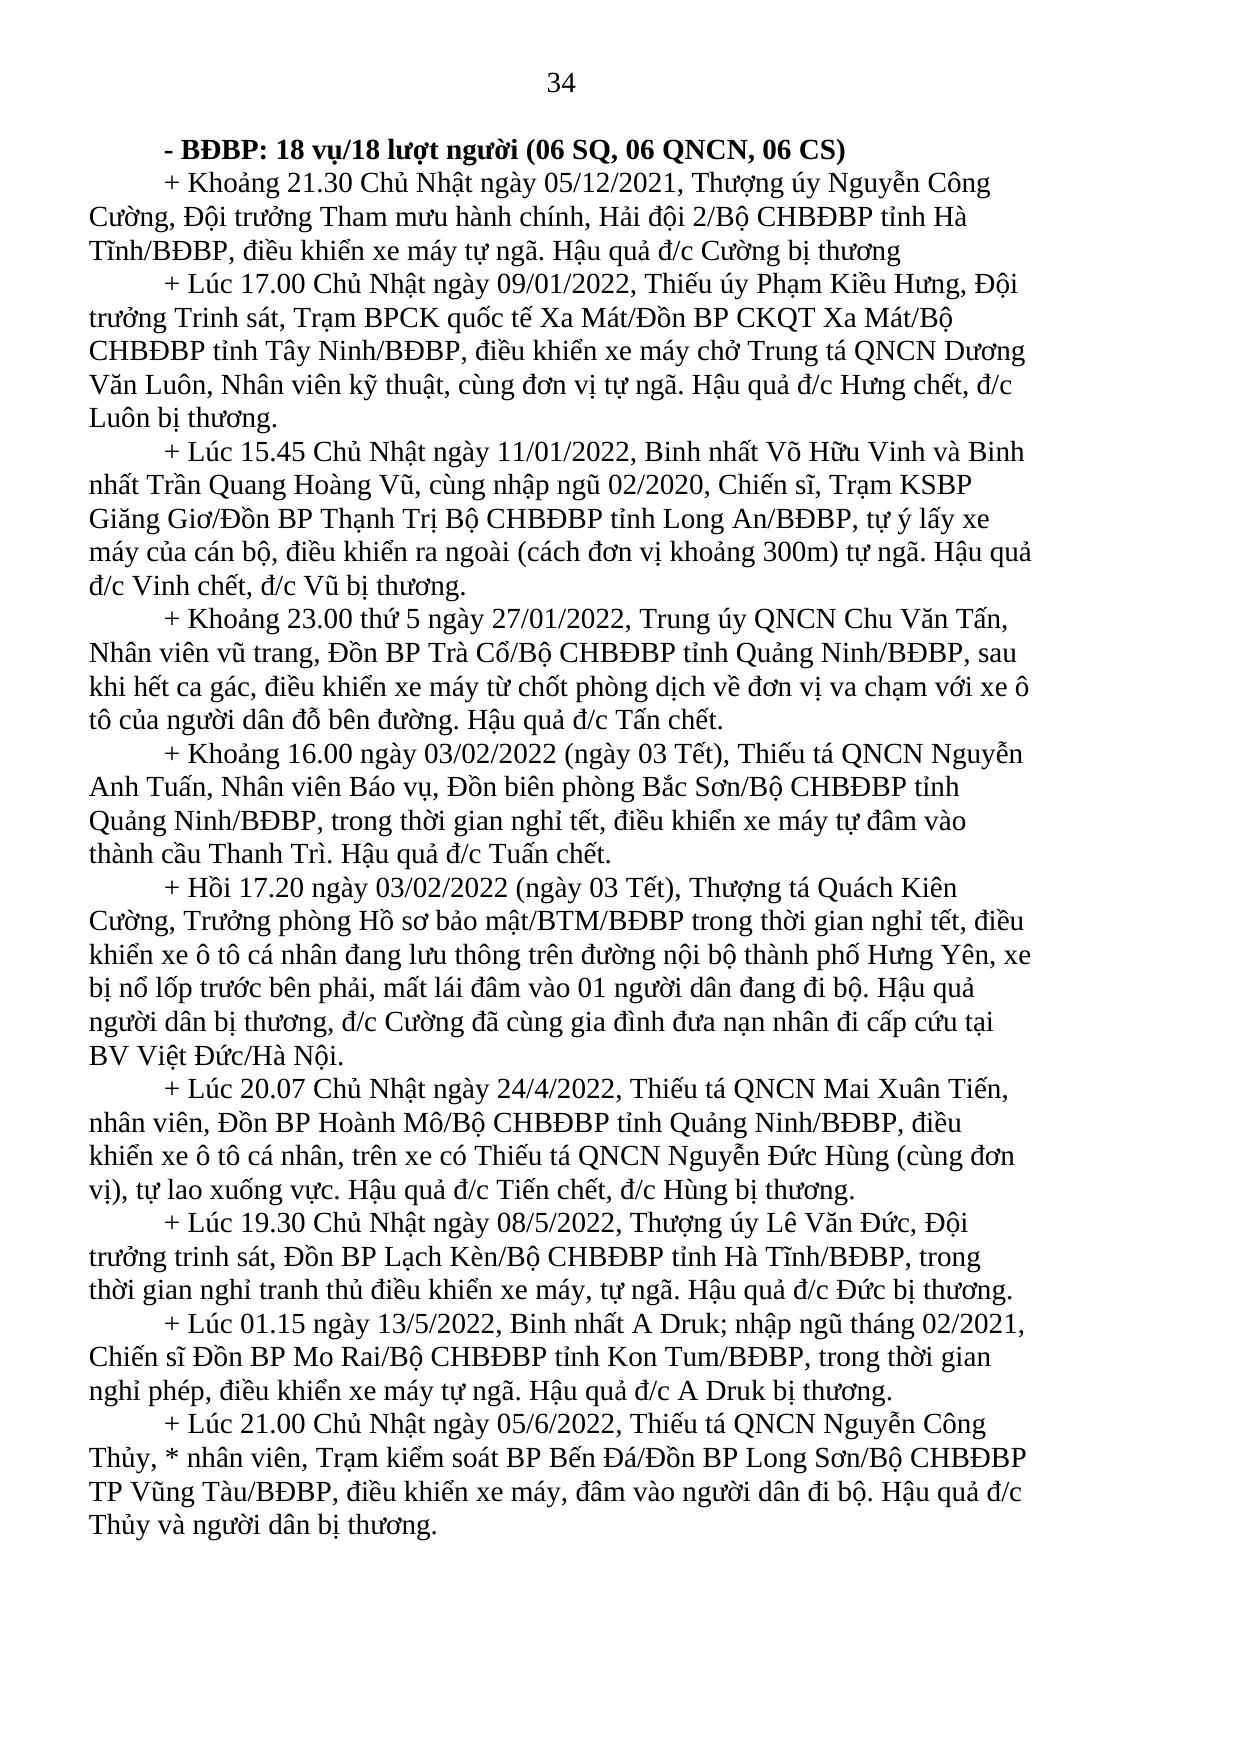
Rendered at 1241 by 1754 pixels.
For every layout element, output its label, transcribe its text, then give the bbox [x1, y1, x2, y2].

text + Lúc 01.15 ngày 13/5/2022, Binh nhất A Druk; nhập ngũ tháng 02/2021, Chiến sĩ Đồn BP Mo Rai/Bộ CHBĐBP tỉnh Kon Tum/BĐBP, trong thời gian nghỉ phép, điều khiển xe máy tự ngã. Hậu quả đ/c A Druk bị thương. [89, 1306, 1033, 1407]
text + Lúc 20.07 Chủ Nhật ngày 24/4/2022, Thiếu tá QNCN Mai Xuân Tiến, nhân viên, Đồn BP Hoành Mô/Bộ CHBĐBP tỉnh Quảng Ninh/BĐBP, điều khiển xe ô tô cá nhân, trên xe có Thiếu tá QNCN Nguyễn Đức Hùng (cùng đơn vị), tự lao xuống vực. Hậu quả đ/c Tiến chết, đ/c Hùng bị thương. [89, 1071, 1033, 1205]
text + Lúc 17.00 Chủ Nhật ngày 09/01/2022, Thiếu úy Phạm Kiều Hưng, Đội trưởng Trinh sát, Trạm BPCK quốc tế Xa Mát/Đồn BP CKQT Xa Mát/Bộ CHBĐBP tỉnh Tây Ninh/BĐBP, điều khiển xe máy chở Trung tá QNCN Dương Văn Luôn, Nhân viên kỹ thuật, cùng đơn vị tự ngã. Hậu quả đ/c Hưng chết, đ/c Luôn bị thương. [89, 266, 1033, 434]
text + Khoảng 16.00 ngày 03/02/2022 (ngày 03 Tết), Thiếu tá QNCN Nguyễn Anh Tuấn, Nhân viên Báo vụ, Đồn biên phòng Bắc Sơn/Bộ CHBĐBP tỉnh Quảng Ninh/BĐBP, trong thời gian nghỉ tết, điều khiển xe máy tự đâm vào thành cầu Thanh Trì. Hậu quả đ/c Tuấn chết. [89, 736, 1033, 870]
text + Khoảng 23.00 thứ 5 ngày 27/01/2022, Trung úy QNCN Chu Văn Tấn, Nhân viên vũ trang, Đồn BP Trà Cổ/Bộ CHBĐBP tỉnh Quảng Ninh/BĐBP, sau khi hết ca gác, điều khiển xe máy từ chốt phòng dịch về đơn vị va chạm với xe ô tô của người dân đỗ bên đường. Hậu quả đ/c Tấn chết. [89, 602, 1033, 736]
text - BĐBP: 18 vụ/18 lượt người (06 SQ, 06 QNCN, 06 CS) [89, 132, 1033, 166]
text + Khoảng 21.30 Chủ Nhật ngày 05/12/2021, Thượng úy Nguyễn Công Cường, Đội trưởng Tham mưu hành chính, Hải đội 2/Bộ CHBĐBP tỉnh Hà Tĩnh/BĐBP, điều khiển xe máy tự ngã. Hậu quả đ/c Cường bị thương [89, 166, 1033, 266]
text + Hồi 17.20 ngày 03/02/2022 (ngày 03 Tết), Thượng tá Quách Kiên Cường, Trưởng phòng Hồ sơ bảo mật/BTM/BĐBP trong thời gian nghỉ tết, điều khiển xe ô tô cá nhân đang lưu thông trên đường nội bộ thành phố Hưng Yên, xe bị nổ lốp trước bên phải, mất lái đâm vào 01 người dân đang đi bộ. Hậu quả người dân bị thương, đ/c Cường đã cùng gia đình đưa nạn nhân đi cấp cứu tại BV Việt Đức/Hà Nội. [89, 870, 1033, 1071]
text + Lúc 15.45 Chủ Nhật ngày 11/01/2022, Binh nhất Võ Hữu Vinh và Binh nhất Trần Quang Hoàng Vũ, cùng nhập ngũ 02/2020, Chiến sĩ, Trạm KSBP Giăng Giơ/Đồn BP Thạnh Trị Bộ CHBĐBP tỉnh Long An/BĐBP, tự ý lấy xe máy của cán bộ, điều khiển ra ngoài (cách đơn vị khoảng 300m) tự ngã. Hậu quả đ/c Vinh chết, đ/c Vũ bị thương. [89, 434, 1033, 602]
text + Lúc 21.00 Chủ Nhật ngày 05/6/2022, Thiếu tá QNCN Nguyễn Công Thủy, * nhân viên, Trạm kiểm soát BP Bến Đá/Đồn BP Long Sơn/Bộ CHBĐBP TP Vũng Tàu/BĐBP, điều khiển xe máy, đâm vào người dân đi bộ. Hậu quả đ/c Thủy và người dân bị thương. [89, 1407, 1033, 1541]
text + Lúc 19.30 Chủ Nhật ngày 08/5/2022, Thượng úy Lê Văn Đức, Đội trưởng trinh sát, Đồn BP Lạch Kèn/Bộ CHBĐBP tỉnh Hà Tĩnh/BĐBP, trong thời gian nghỉ tranh thủ điều khiển xe máy, tự ngã. Hậu quả đ/c Đức bị thương. [89, 1205, 1033, 1306]
